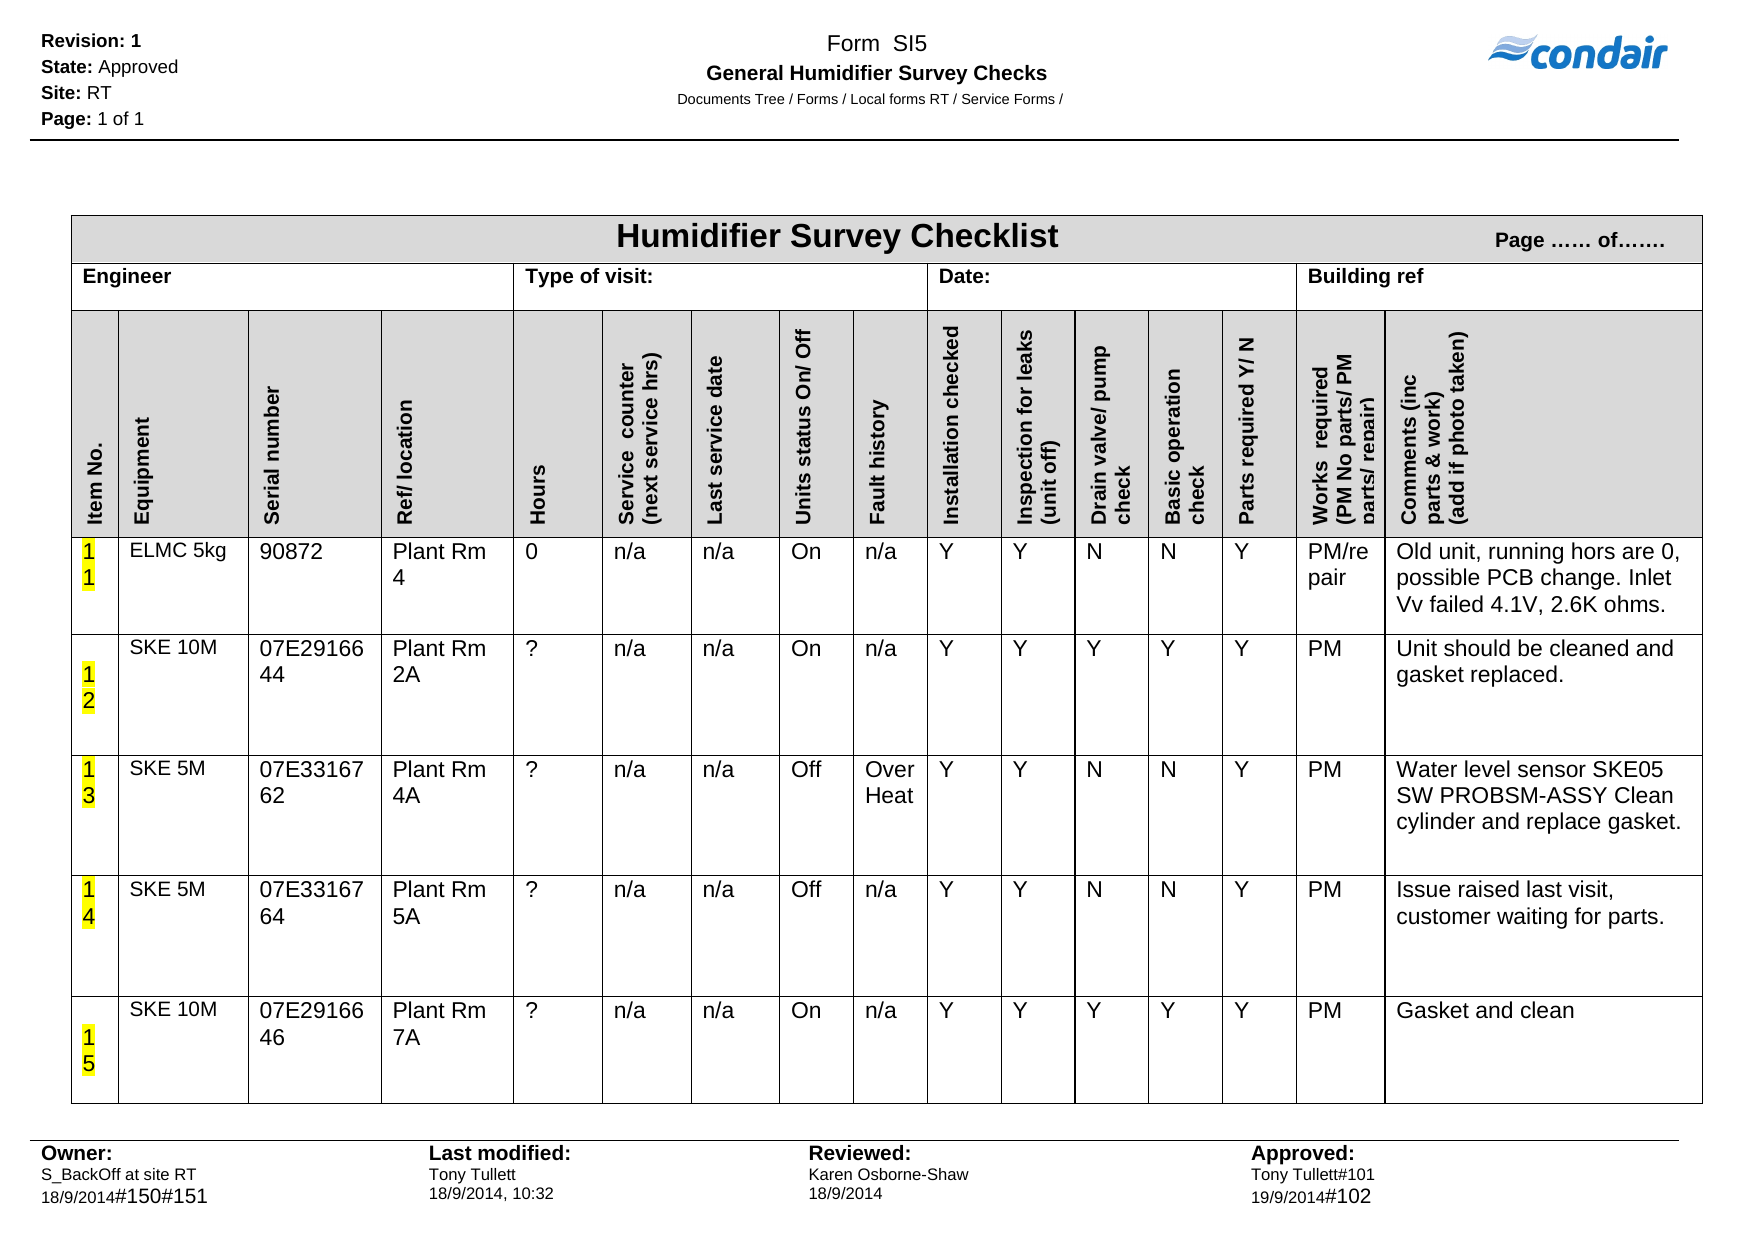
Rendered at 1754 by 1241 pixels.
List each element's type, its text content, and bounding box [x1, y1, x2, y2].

table_cell n/a [854, 876, 927, 996]
table_cell N [1076, 756, 1148, 875]
table_cell Water level sensor SKE05 SW PROBSM-ASSY Clean cylinder and replace gasket. [1386, 756, 1702, 875]
table_cell Y [928, 876, 1001, 996]
table_cell n/a [692, 635, 779, 754]
table_cell Item No. [72, 311, 118, 537]
table_cell N [1149, 756, 1222, 875]
table_cell Works required (PM No parts/ PM parts/ repair) [1297, 311, 1384, 537]
table_cell SKE 10M [119, 635, 248, 754]
table_cell 14 [72, 876, 118, 996]
table_cell n/a [692, 997, 779, 1103]
table_cell Y [1002, 997, 1074, 1103]
table_cell On [780, 635, 853, 754]
table_cell Basic operation check [1149, 311, 1222, 537]
table_cell Equipment [119, 311, 248, 537]
table_cell Issue raised last visit, customer waiting for parts. [1386, 876, 1702, 996]
table_cell Date: [928, 264, 1296, 310]
table_cell Fault history [854, 311, 927, 537]
table_cell 0 [514, 538, 602, 634]
table_cell 90872 [249, 538, 381, 634]
table_cell ? [514, 756, 602, 875]
table_cell Y [1223, 756, 1296, 875]
table_cell SKE 10M [119, 997, 248, 1103]
table_cell n/a [603, 876, 691, 996]
table_cell PM [1297, 756, 1384, 875]
table_cell Drain valve/ pump check [1076, 311, 1148, 537]
table_cell Off [780, 756, 853, 875]
table_cell Y [928, 635, 1001, 754]
table_cell Building ref [1297, 264, 1702, 310]
table_cell 11 [72, 538, 118, 634]
table_cell On [780, 538, 853, 634]
table_cell N [1076, 538, 1148, 634]
table_cell Unit should be cleaned and gasket replaced. [1386, 635, 1702, 754]
table_cell Plant Rm 4A [382, 756, 513, 875]
table_cell PM [1297, 876, 1384, 996]
table_cell Y [928, 538, 1001, 634]
table_cell n/a [854, 538, 927, 634]
table_cell Off [780, 876, 853, 996]
table_cell N [1149, 538, 1222, 634]
table_cell Y [1149, 997, 1222, 1103]
table_cell Y [1076, 997, 1148, 1103]
table_cell Y [1002, 756, 1074, 875]
table_cell 07E2916644 [249, 635, 381, 754]
table_cell n/a [692, 538, 779, 634]
table_cell PM [1297, 635, 1384, 754]
table_header Humidifier Survey Checklist Page …… of……. [72, 216, 1702, 262]
table_cell 12 [72, 635, 118, 754]
table_cell n/a [854, 635, 927, 754]
table_cell Engineer [72, 264, 513, 310]
table_cell Over Heat [854, 756, 927, 875]
table_cell Y [928, 756, 1001, 875]
table_cell Y [1149, 635, 1222, 754]
picture [1488, 34, 1668, 69]
table_cell Y [1223, 876, 1296, 996]
table_cell Last service date [692, 311, 779, 537]
table_cell ? [514, 997, 602, 1103]
table_cell n/a [603, 538, 691, 634]
table_cell PM [1297, 997, 1384, 1103]
table_cell 13 [72, 756, 118, 875]
table_cell On [780, 997, 853, 1103]
table_cell N [1149, 876, 1222, 996]
table_cell SKE 5M [119, 876, 248, 996]
table_cell Service counter (next service hrs) [603, 311, 691, 537]
table_cell ELMC 5kg [119, 538, 248, 634]
table_cell Ref/ location [382, 311, 513, 537]
table_cell PM/re pair [1297, 538, 1384, 634]
table_cell Inspection for leaks (unit off) [1002, 311, 1074, 537]
table_cell Y [1223, 635, 1296, 754]
table_cell Plant Rm 7A [382, 997, 513, 1103]
table_cell n/a [603, 635, 691, 754]
table_cell n/a [692, 876, 779, 996]
table_cell 15 [72, 997, 118, 1103]
table_cell Parts required Y/ N [1223, 311, 1296, 537]
table_cell Comments (inc parts & work) (add if photo taken) [1386, 311, 1702, 537]
table_cell ? [514, 635, 602, 754]
table_cell Units status On/ Off [780, 311, 853, 537]
table_cell Plant Rm 2A [382, 635, 513, 754]
table_cell 07E2916646 [249, 997, 381, 1103]
table_cell Serial number [249, 311, 381, 537]
table_cell Y [1223, 997, 1296, 1103]
table_cell Y [1002, 635, 1074, 754]
table_cell Old unit, running hors are 0, possible PCB change. Inlet Vv failed 4.1V, 2.6K ohms. [1386, 538, 1702, 634]
table_cell n/a [692, 756, 779, 875]
table_cell Hours [514, 311, 602, 537]
table_cell Y [1002, 876, 1074, 996]
table_cell n/a [603, 756, 691, 875]
table_cell Y [1002, 538, 1074, 634]
table_cell ? [514, 876, 602, 996]
table_cell Y [1223, 538, 1296, 634]
table_cell N [1076, 876, 1148, 996]
table_cell Plant Rm 5A [382, 876, 513, 996]
table_cell SKE 5M [119, 756, 248, 875]
table_cell Plant Rm 4 [382, 538, 513, 634]
table_cell n/a [603, 997, 691, 1103]
table_cell Gasket and clean [1386, 997, 1702, 1103]
table_cell 07E3316764 [249, 876, 381, 996]
table_cell 07E3316762 [249, 756, 381, 875]
table_cell Y [928, 997, 1001, 1103]
table_cell n/a [854, 997, 927, 1103]
table_cell Installation checked [928, 311, 1001, 537]
table_cell Y [1076, 635, 1148, 754]
table_cell Type of visit: [514, 264, 927, 310]
